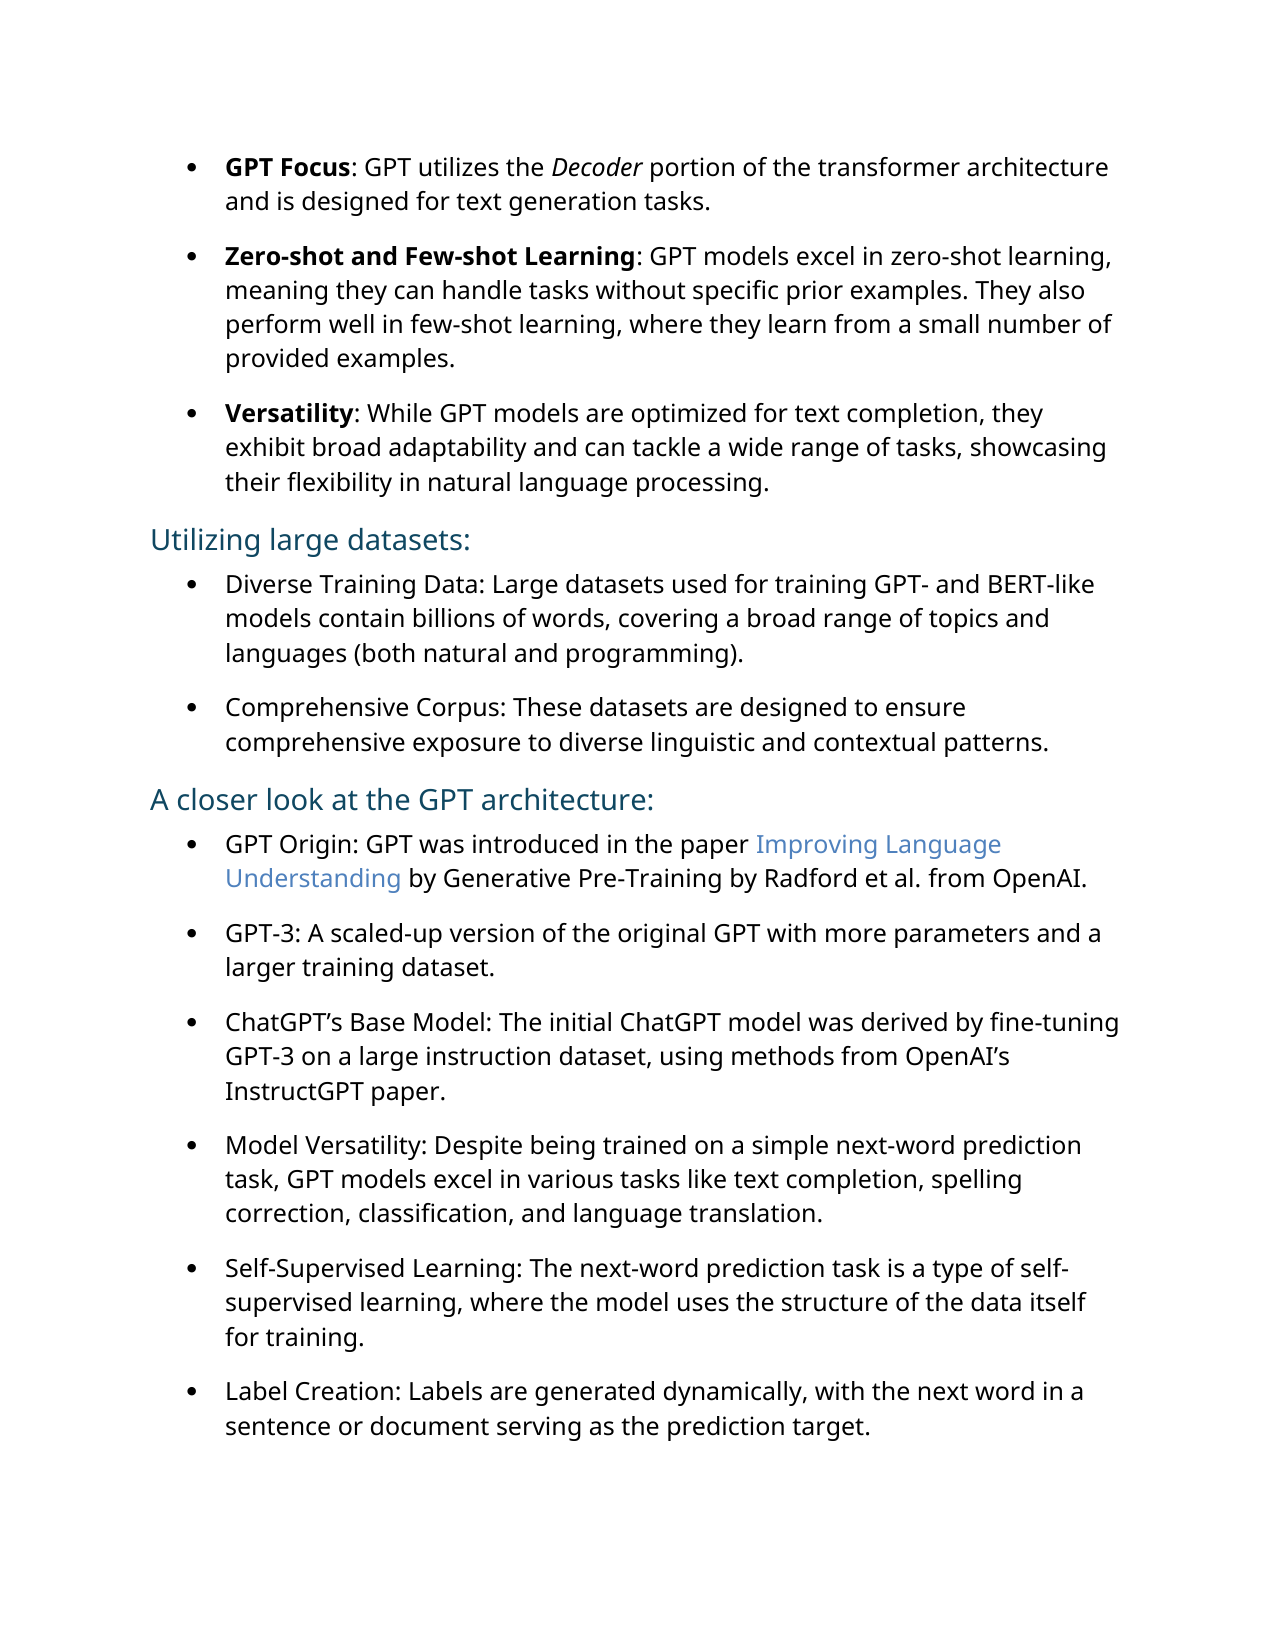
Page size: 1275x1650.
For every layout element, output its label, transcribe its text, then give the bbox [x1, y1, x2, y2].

list Zero-shot and Few-shot Learning: GPT models excel in zero-shot learning, meaning they can handle tasks without specific prior examples. They also perform well in few-shot learning, where they learn from a small number of provided examples. [187, 239, 1125, 375]
list Model Versatility: Despite being trained on a simple next-word prediction task, GPT models excel in various tasks like text completion, spelling correction, classification, and language translation. [187, 1128, 1125, 1230]
list Comprehensive Corpus: These datasets are designed to ensure comprehensive exposure to diverse linguistic and contextual patterns. [187, 690, 1125, 758]
list Versatility: While GPT models are optimized for text completion, they exhibit broad adaptability and can tackle a wide range of tasks, showcasing their flexibility in natural language processing. [187, 396, 1125, 498]
list Label Creation: Labels are generated dynamically, with the next word in a sentence or document serving as the prediction target. [187, 1374, 1125, 1442]
list ChatGPT’s Base Model: The initial ChatGPT model was derived by fine-tuning GPT-3 on a large instruction dataset, using methods from OpenAI’s InstructGPT paper. [187, 1005, 1125, 1107]
list GPT-3: A scaled-up version of the original GPT with more parameters and a larger training dataset. [187, 916, 1125, 984]
list GPT Focus: GPT utilizes the Decoder portion of the transformer architecture and is designed for text generation tasks. [187, 150, 1125, 218]
subtitle A closer look at the GPT architecture: [150, 779, 1125, 819]
list Diverse Training Data: Large datasets used for training GPT- and BERT-like models contain billions of words, covering a broad range of topics and languages (both natural and programming). [187, 567, 1125, 669]
subtitle Utilizing large datasets: [150, 519, 1125, 559]
list Self-Supervised Learning: The next-word prediction task is a type of self-supervised learning, where the model uses the structure of the data itself for training. [187, 1251, 1125, 1353]
list GPT Origin: GPT was introduced in the paper Improving Language Understanding by Generative Pre-Training by Radford et al. from OpenAI. [187, 827, 1125, 895]
